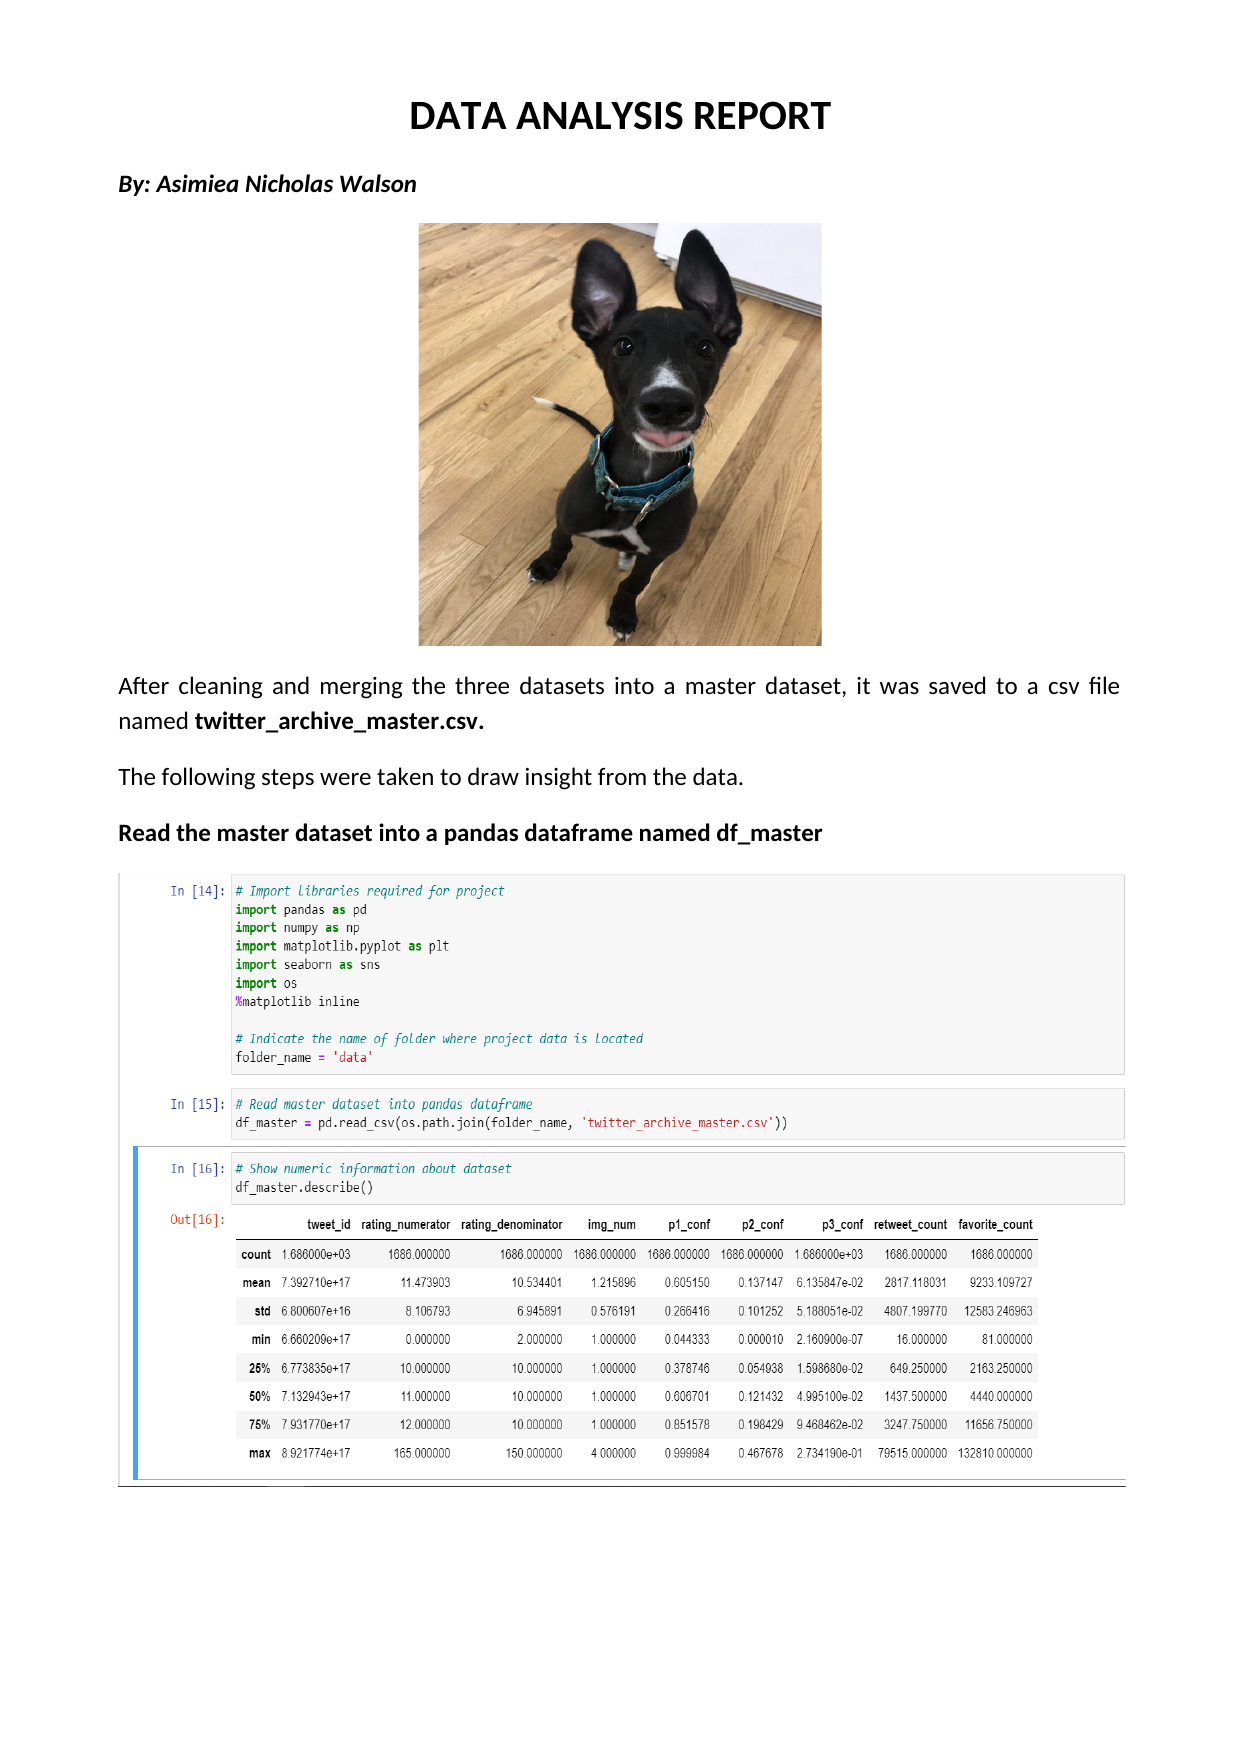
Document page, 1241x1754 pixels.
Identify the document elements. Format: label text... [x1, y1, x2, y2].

text By: Asimiea Nicholas Walson [118, 168, 1122, 198]
text Read the master dataset into a pandas dataframe named df_master [118, 817, 1122, 848]
picture [118, 873, 1126, 1487]
text DATA ANALYSIS REPORT [118, 89, 1122, 139]
text After cleaning and merging the three datasets into a master dataset, it was saved to a csv file named twitter_archive_master.csv. [118, 671, 1122, 736]
text The following steps were taken to draw insight from the data. [118, 761, 1122, 792]
